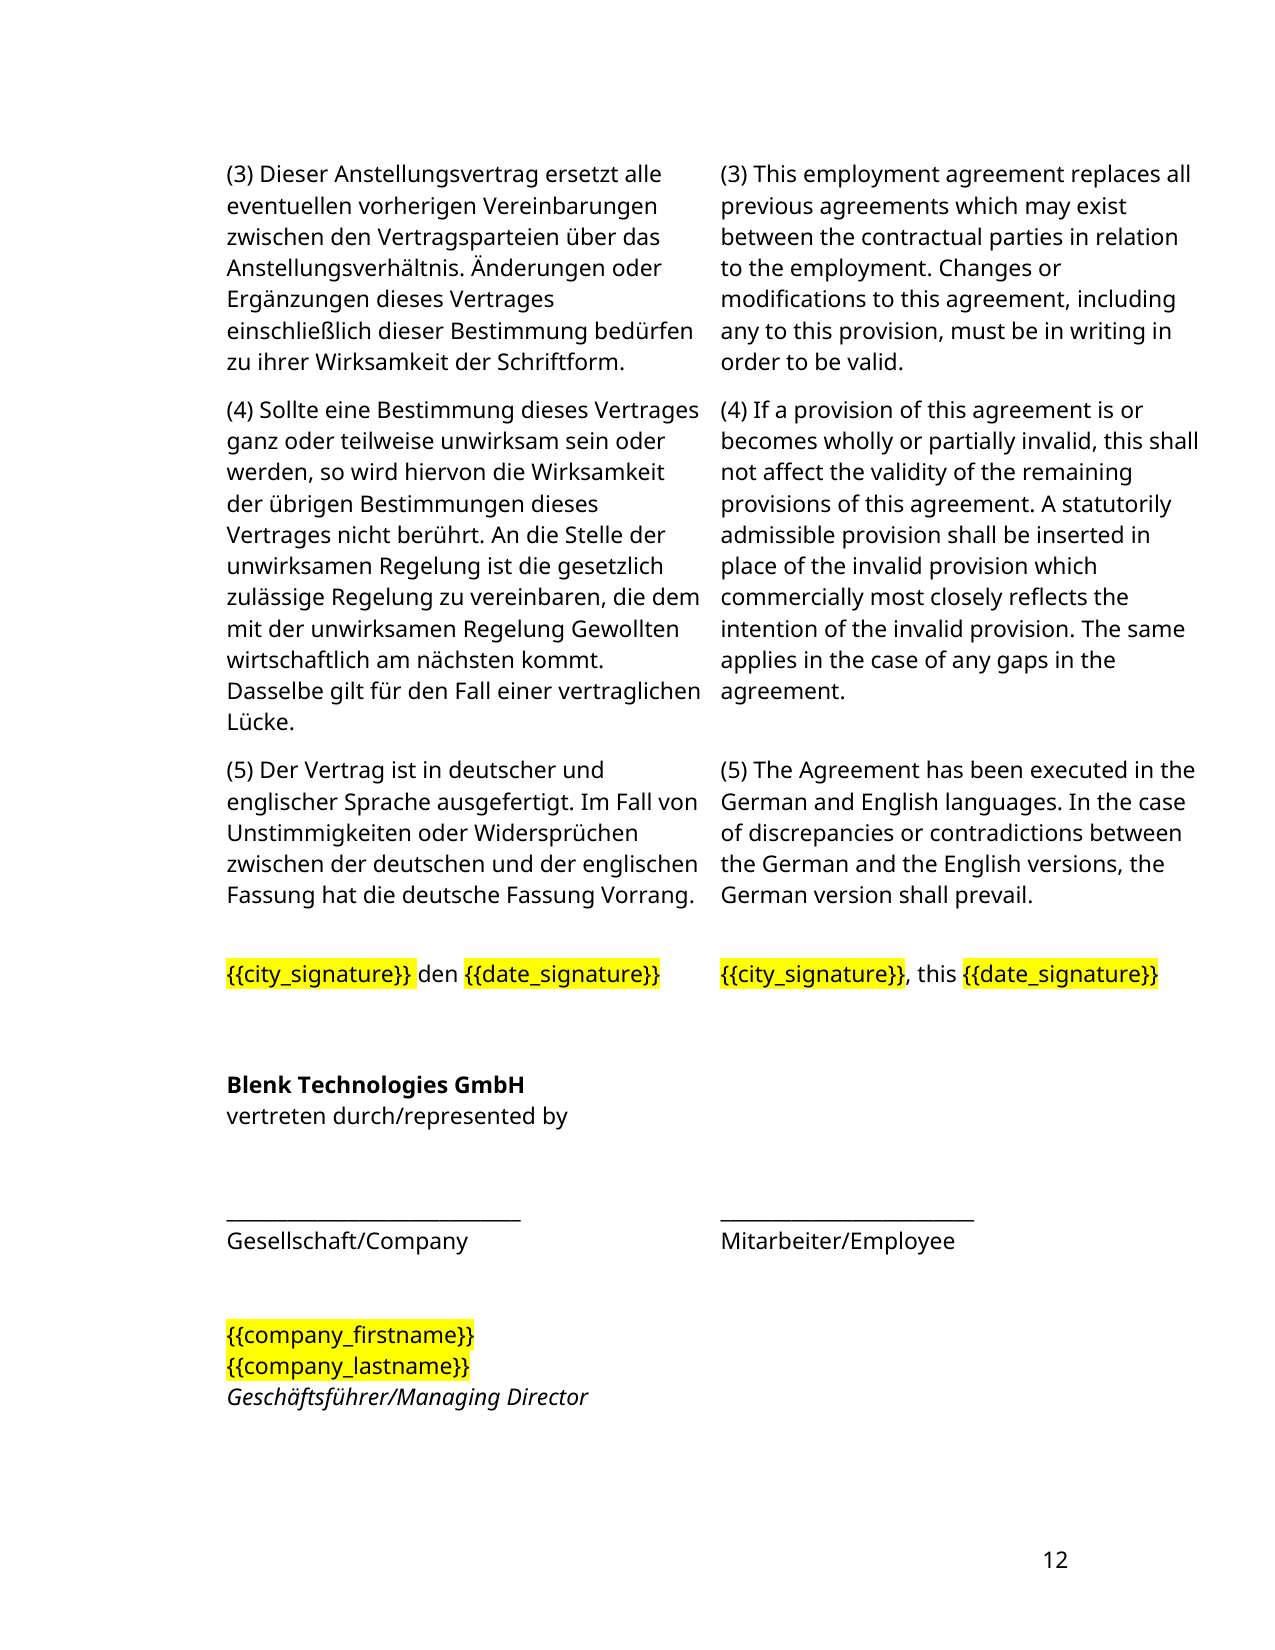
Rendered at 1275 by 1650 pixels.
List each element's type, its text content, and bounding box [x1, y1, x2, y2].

table_cell (5) The Agreement has been executed in the German and English languages. In the case of discrepancies or contradictions between the German and the English versions, the German version shall prevail. [712, 746, 1208, 919]
table_cell _________________________ Mitarbeiter/Employee [712, 998, 1208, 1421]
table_cell (3) This employment agreement replaces all previous agreements which may exist between the contractual parties in relation to the employment. Changes or modifications to this agreement, including any to this provision, must be in writing in order to be valid. [712, 150, 1208, 385]
table_cell (4) If a provision of this agreement is or becomes wholly or partially invalid, this shall not affect the validity of the remaining provisions of this agreement. A statutorily admissible provision shall be inserted in place of the invalid provision which commercially most closely reflects the intention of the invalid provision. The same applies in the case of any gaps in the agreement. [712, 385, 1208, 746]
table_cell Blenk Technologies GmbH vertreten durch/represented by _____________________________ Gesellschaft/Company {{company_firstname}} {{company_lastname}} Geschäftsführer/Managing Director [218, 998, 712, 1421]
table_cell {{city_signature}} den {{date_signature}} [218, 919, 712, 998]
table_cell (3) Dieser Anstellungsvertrag ersetzt alle eventuellen vorherigen Vereinbarungen zwischen den Vertragsparteien über das Anstellungsverhältnis. Änderungen oder Ergänzungen dieses Vertrages einschließlich dieser Bestimmung bedürfen zu ihrer Wirksamkeit der Schriftform. [218, 150, 712, 385]
table_cell (5) Der Vertrag ist in deutscher und englischer Sprache ausgefertigt. Im Fall von Unstimmigkeiten oder Widersprüchen zwischen der deutschen und der englischen Fassung hat die deutsche Fassung Vorrang. [218, 746, 712, 919]
table_cell {{city_signature}}, this {{date_signature}} [712, 919, 1208, 998]
table_cell (4) Sollte eine Bestimmung dieses Vertrages ganz oder teilweise unwirksam sein oder werden, so wird hiervon die Wirksamkeit der übrigen Bestimmungen dieses Vertrages nicht berührt. An die Stelle der unwirksamen Regelung ist die gesetzlich zulässige Regelung zu vereinbaren, die dem mit der unwirksamen Regelung Gewollten wirtschaftlich am nächsten kommt. Dasselbe gilt für den Fall einer vertraglichen Lücke. [218, 385, 712, 746]
